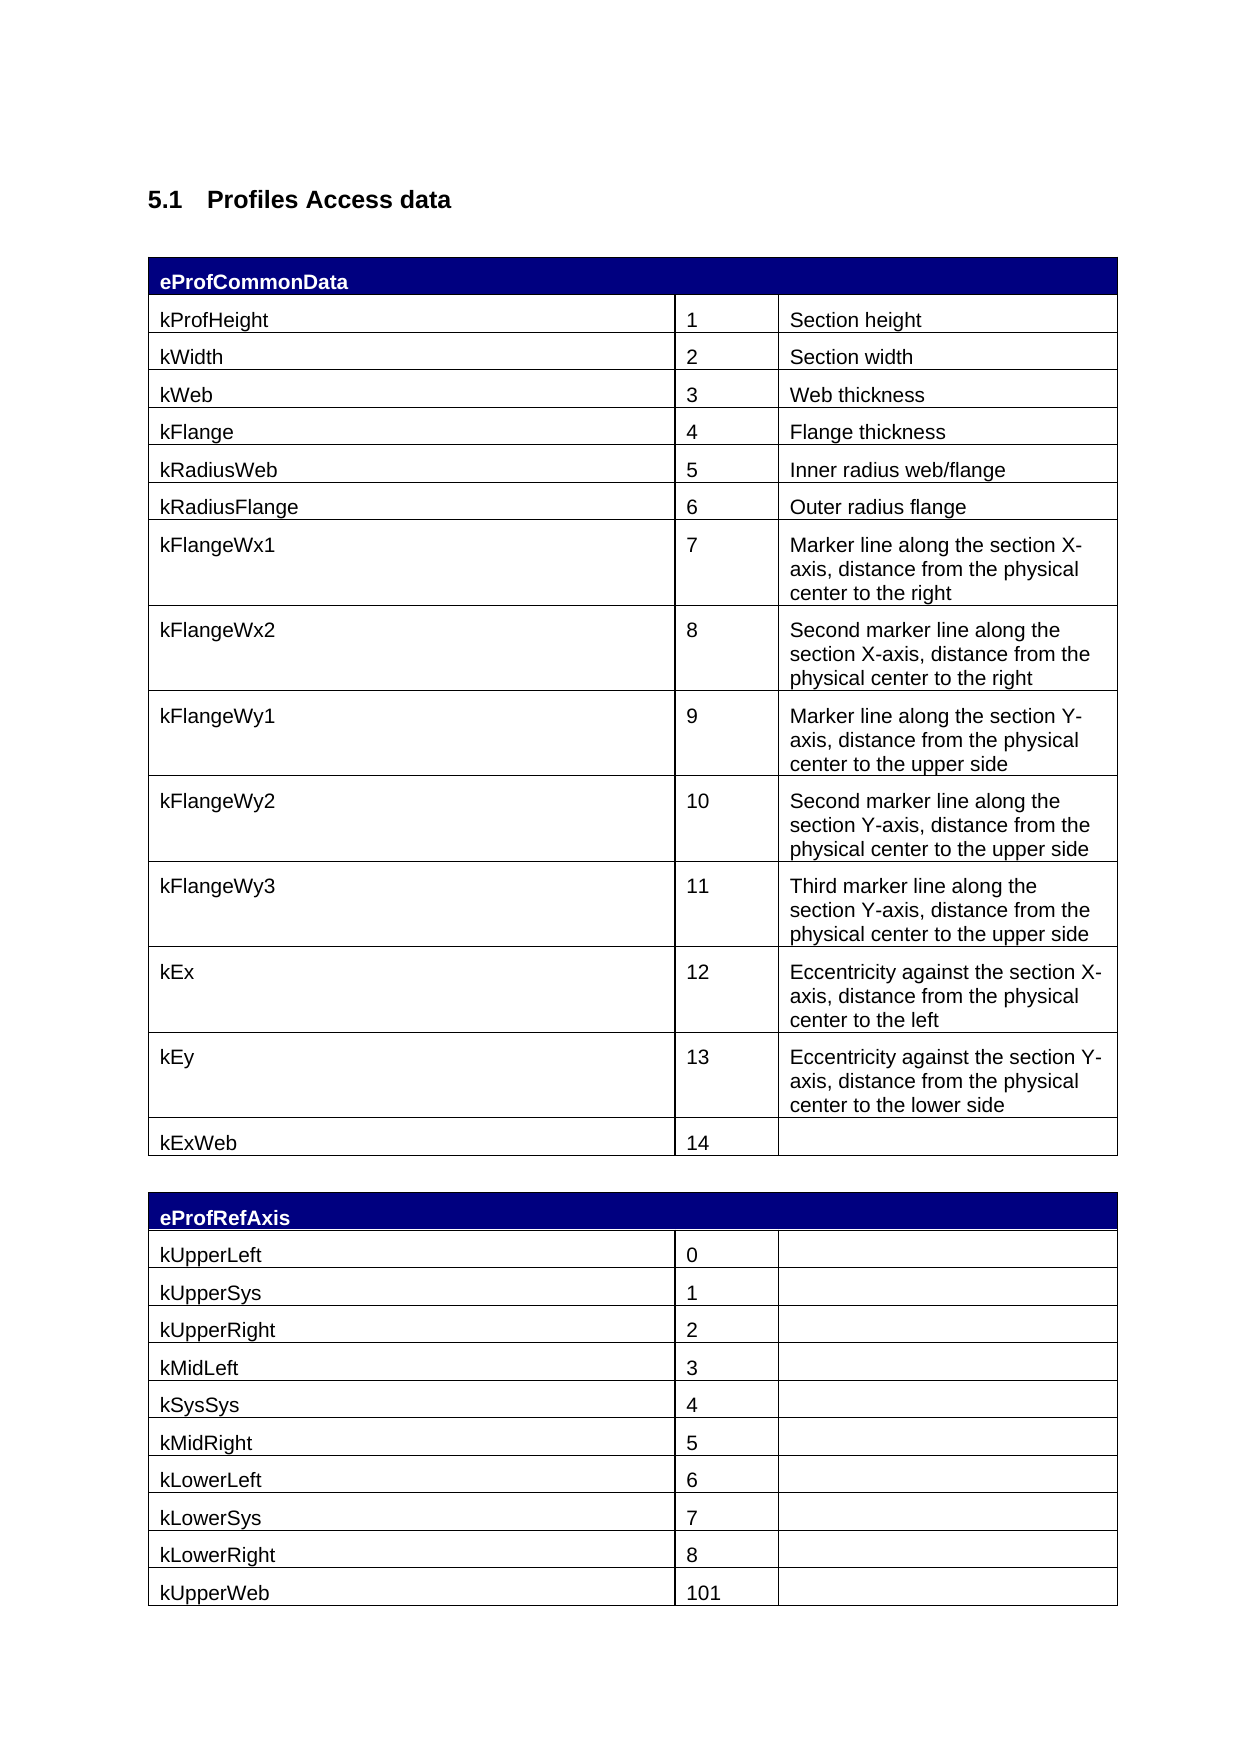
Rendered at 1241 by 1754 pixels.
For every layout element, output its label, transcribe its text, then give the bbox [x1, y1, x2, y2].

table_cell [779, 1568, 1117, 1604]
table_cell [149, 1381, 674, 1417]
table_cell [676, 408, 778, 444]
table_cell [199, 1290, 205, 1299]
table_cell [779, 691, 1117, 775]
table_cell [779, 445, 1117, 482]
subtitle Profiles Access data [148, 185, 1092, 214]
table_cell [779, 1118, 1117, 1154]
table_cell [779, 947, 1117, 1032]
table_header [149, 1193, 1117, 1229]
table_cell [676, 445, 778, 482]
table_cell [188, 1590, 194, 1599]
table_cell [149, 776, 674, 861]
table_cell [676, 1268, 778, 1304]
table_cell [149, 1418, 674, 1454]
table_cell 2 [676, 333, 778, 369]
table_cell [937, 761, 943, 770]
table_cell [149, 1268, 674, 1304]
table_header eProfCommonData [149, 258, 1117, 294]
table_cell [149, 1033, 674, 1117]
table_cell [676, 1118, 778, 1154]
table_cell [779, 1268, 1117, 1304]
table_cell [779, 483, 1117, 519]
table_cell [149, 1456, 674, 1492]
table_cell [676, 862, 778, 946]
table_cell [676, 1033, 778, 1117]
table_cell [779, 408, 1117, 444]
table_cell Section width [779, 333, 1117, 369]
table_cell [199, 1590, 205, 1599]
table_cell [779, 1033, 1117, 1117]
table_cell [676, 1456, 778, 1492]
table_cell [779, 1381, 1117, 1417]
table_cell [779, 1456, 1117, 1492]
table_cell kFlange [149, 408, 674, 444]
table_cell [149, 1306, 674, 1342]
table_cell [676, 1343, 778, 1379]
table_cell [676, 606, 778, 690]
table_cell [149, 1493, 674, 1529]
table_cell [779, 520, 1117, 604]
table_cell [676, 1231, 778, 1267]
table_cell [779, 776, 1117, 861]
table_cell 1 [676, 295, 778, 332]
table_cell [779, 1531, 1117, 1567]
table_cell 3 [676, 370, 778, 407]
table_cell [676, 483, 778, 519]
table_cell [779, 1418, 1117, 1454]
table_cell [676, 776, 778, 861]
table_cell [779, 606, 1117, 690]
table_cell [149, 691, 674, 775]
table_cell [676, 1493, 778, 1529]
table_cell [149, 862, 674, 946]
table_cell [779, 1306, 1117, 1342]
table_cell kProfHeight [149, 295, 674, 332]
table_cell Section height [779, 295, 1117, 332]
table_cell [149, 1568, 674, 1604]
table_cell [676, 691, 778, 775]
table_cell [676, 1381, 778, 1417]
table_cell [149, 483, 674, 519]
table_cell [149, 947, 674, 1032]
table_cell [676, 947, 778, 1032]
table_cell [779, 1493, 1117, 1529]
table_cell kWeb [149, 370, 674, 407]
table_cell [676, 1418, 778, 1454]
table_cell kWidth [149, 333, 674, 369]
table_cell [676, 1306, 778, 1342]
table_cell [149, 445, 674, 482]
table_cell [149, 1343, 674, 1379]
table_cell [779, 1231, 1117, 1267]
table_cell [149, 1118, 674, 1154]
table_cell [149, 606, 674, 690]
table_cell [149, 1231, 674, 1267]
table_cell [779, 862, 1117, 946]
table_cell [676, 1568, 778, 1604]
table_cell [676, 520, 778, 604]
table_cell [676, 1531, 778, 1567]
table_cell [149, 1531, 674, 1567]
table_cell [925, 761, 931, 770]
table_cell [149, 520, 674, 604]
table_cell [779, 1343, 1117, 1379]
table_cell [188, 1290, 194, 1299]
table_cell Web thickness [779, 370, 1117, 407]
